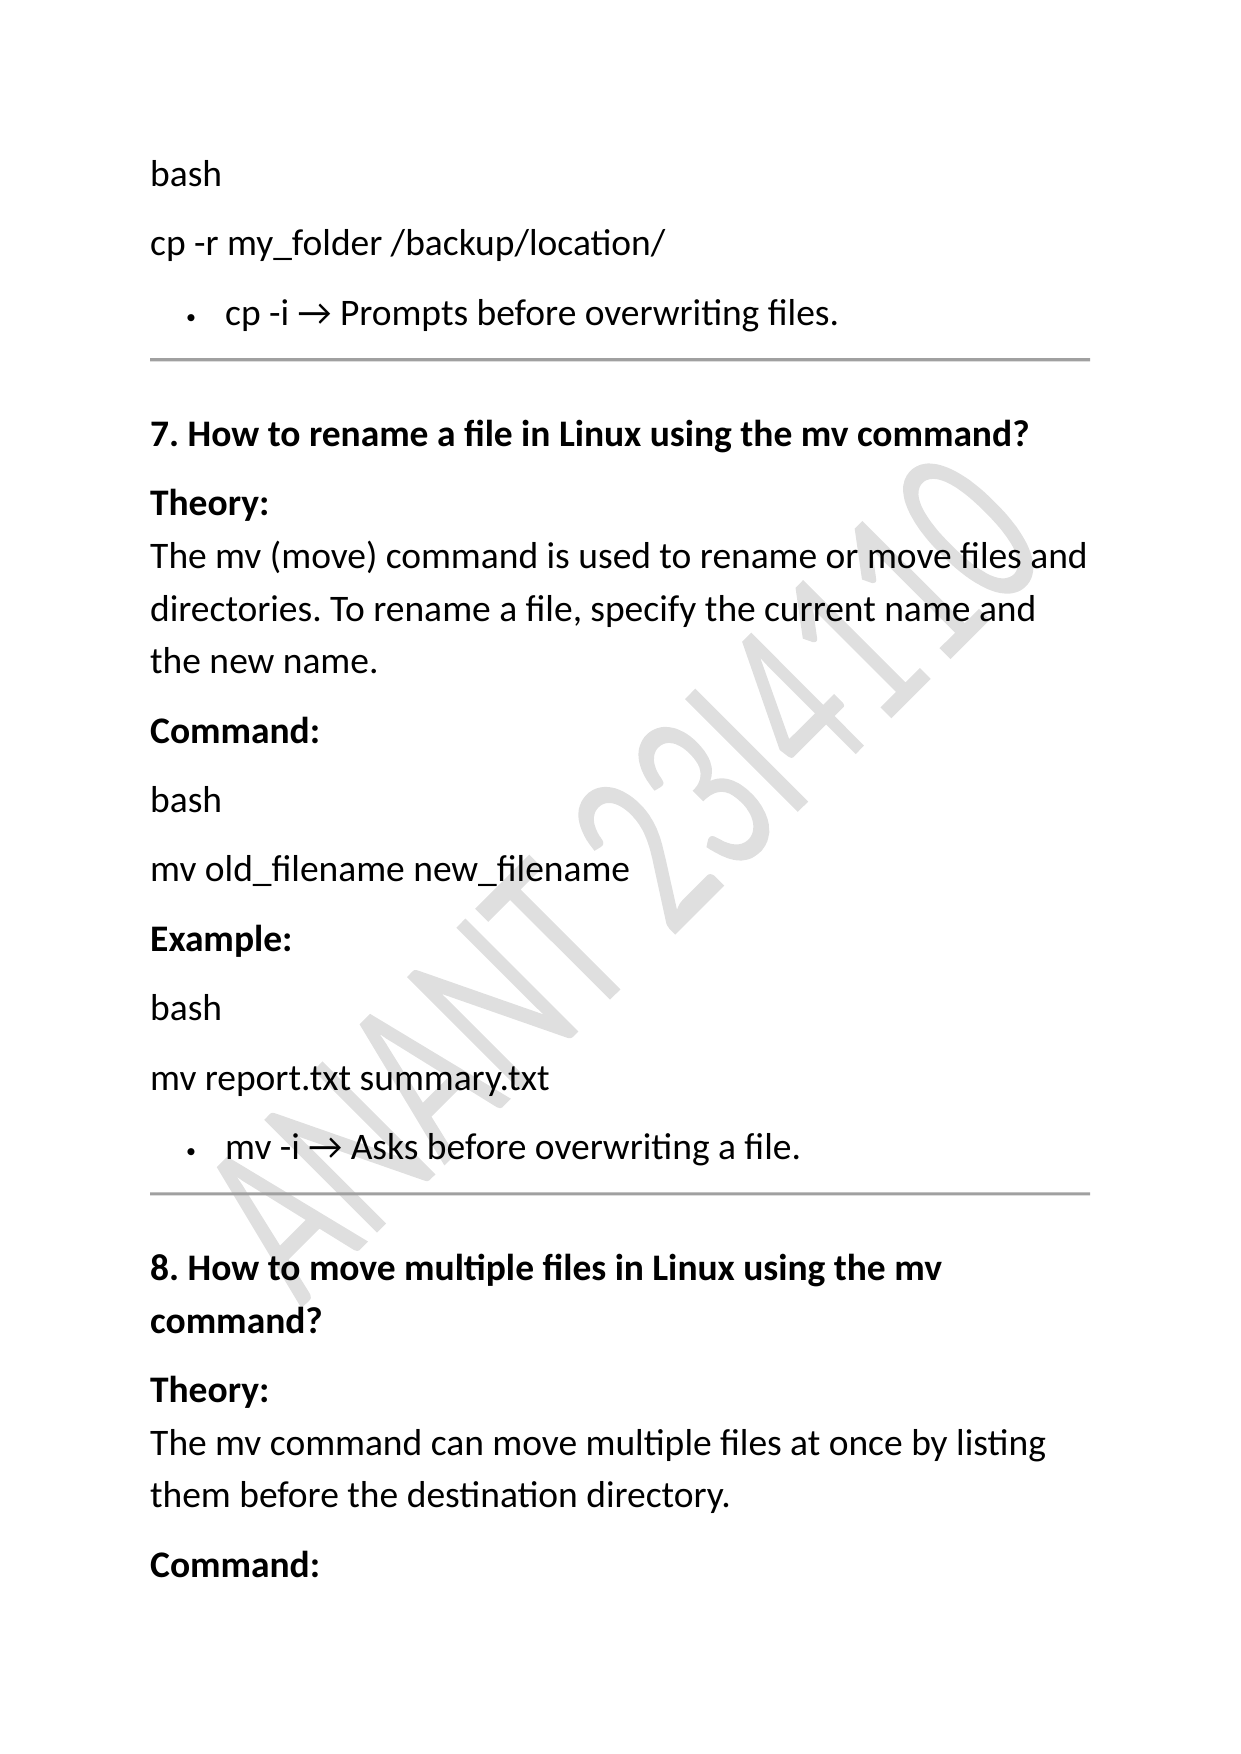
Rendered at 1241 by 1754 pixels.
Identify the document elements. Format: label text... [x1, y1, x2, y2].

text bash [150, 150, 1090, 196]
text Command: [150, 1541, 1090, 1587]
text Example: [150, 915, 1090, 961]
text Theory: The mv (move) command is used to rename or move files and directories. To rename a file, specify the current name and the new name. [150, 479, 1090, 683]
text Theory: The mv command can move multiple files at once by listing them before the destination directory. [150, 1366, 1090, 1517]
list mv -i → Asks before overwriting a file. [187, 1123, 1090, 1169]
text Command: [150, 707, 1090, 752]
text bash [150, 776, 1090, 822]
text mv old_filename new_filename [150, 845, 1090, 891]
list cp -i → Prompts before overwriting files. [187, 289, 1090, 334]
text 8. How to move multiple files in Linux using the mv command? [150, 1244, 1090, 1342]
text 7. How to rename a file in Linux using the mv command? [150, 410, 1090, 456]
text cp -r my_folder /backup/location/ [150, 219, 1090, 265]
text mv report.txt summary.txt [150, 1053, 1090, 1099]
text bash [150, 984, 1090, 1030]
